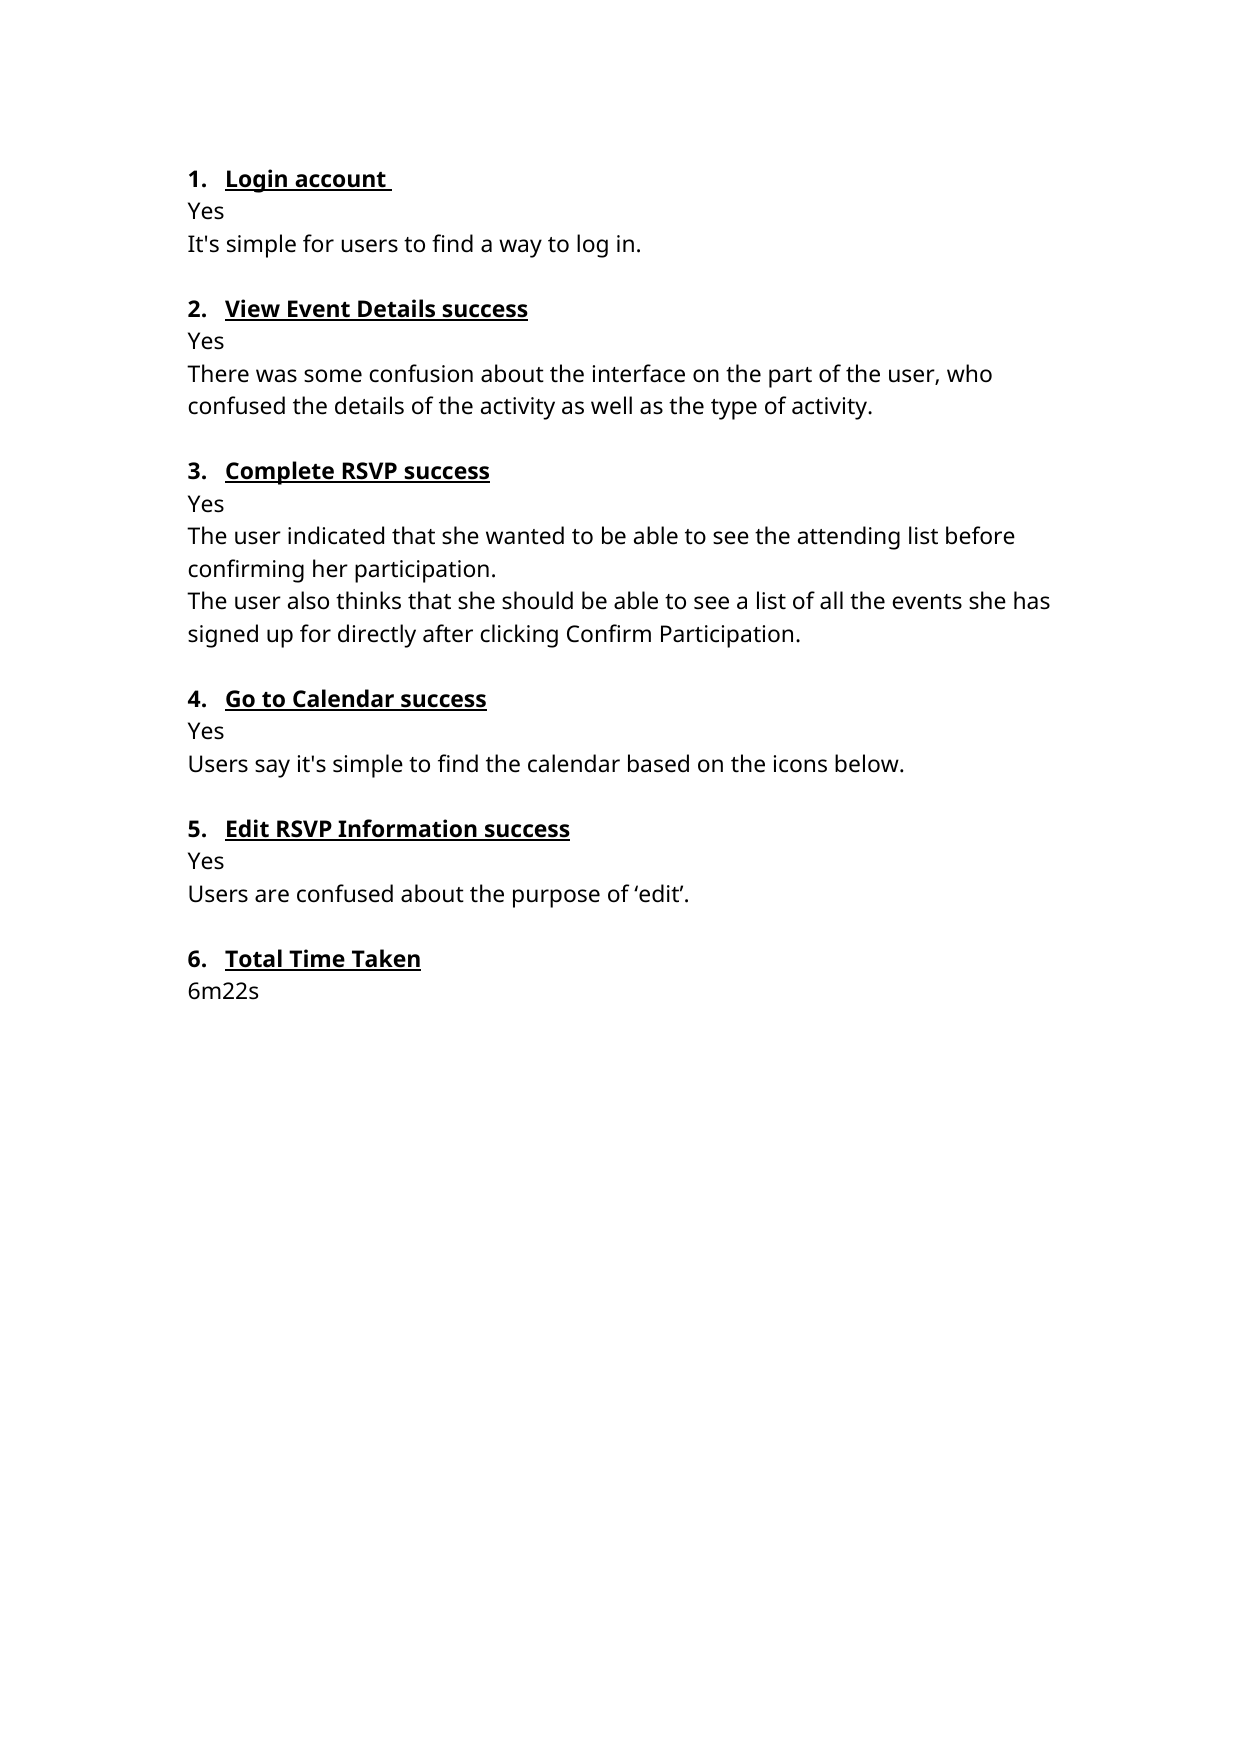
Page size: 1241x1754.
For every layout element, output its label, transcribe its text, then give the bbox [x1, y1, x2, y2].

text Yes [187, 714, 1053, 747]
list Edit RSVP Information success [187, 812, 1053, 844]
list Total Time Taken [187, 942, 1053, 974]
text The user indicated that she wanted to be able to see the attending list before confirming her participation. [187, 519, 1053, 584]
list Login account [187, 162, 1053, 194]
list View Event Details success [187, 292, 1053, 324]
text Users say it's simple to find the calendar based on the icons below. [187, 747, 1053, 779]
text It's simple for users to find a way to log in. [187, 227, 1053, 259]
text The user also thinks that she should be able to see a list of all the events she has signed up for directly after clicking Confirm Participation. [187, 584, 1053, 649]
list Go to Calendar success [187, 682, 1053, 714]
text Yes [187, 324, 1053, 357]
text Yes [187, 844, 1053, 877]
text Yes [187, 487, 1053, 519]
text Yes [187, 194, 1053, 227]
list Complete RSVP success [187, 454, 1053, 487]
text 6m22s [187, 974, 1053, 1007]
text Users are confused about the purpose of ‘edit’. [187, 877, 1053, 909]
text There was some confusion about the interface on the part of the user, who confused the details of the activity as well as the type of activity. [187, 357, 1053, 422]
